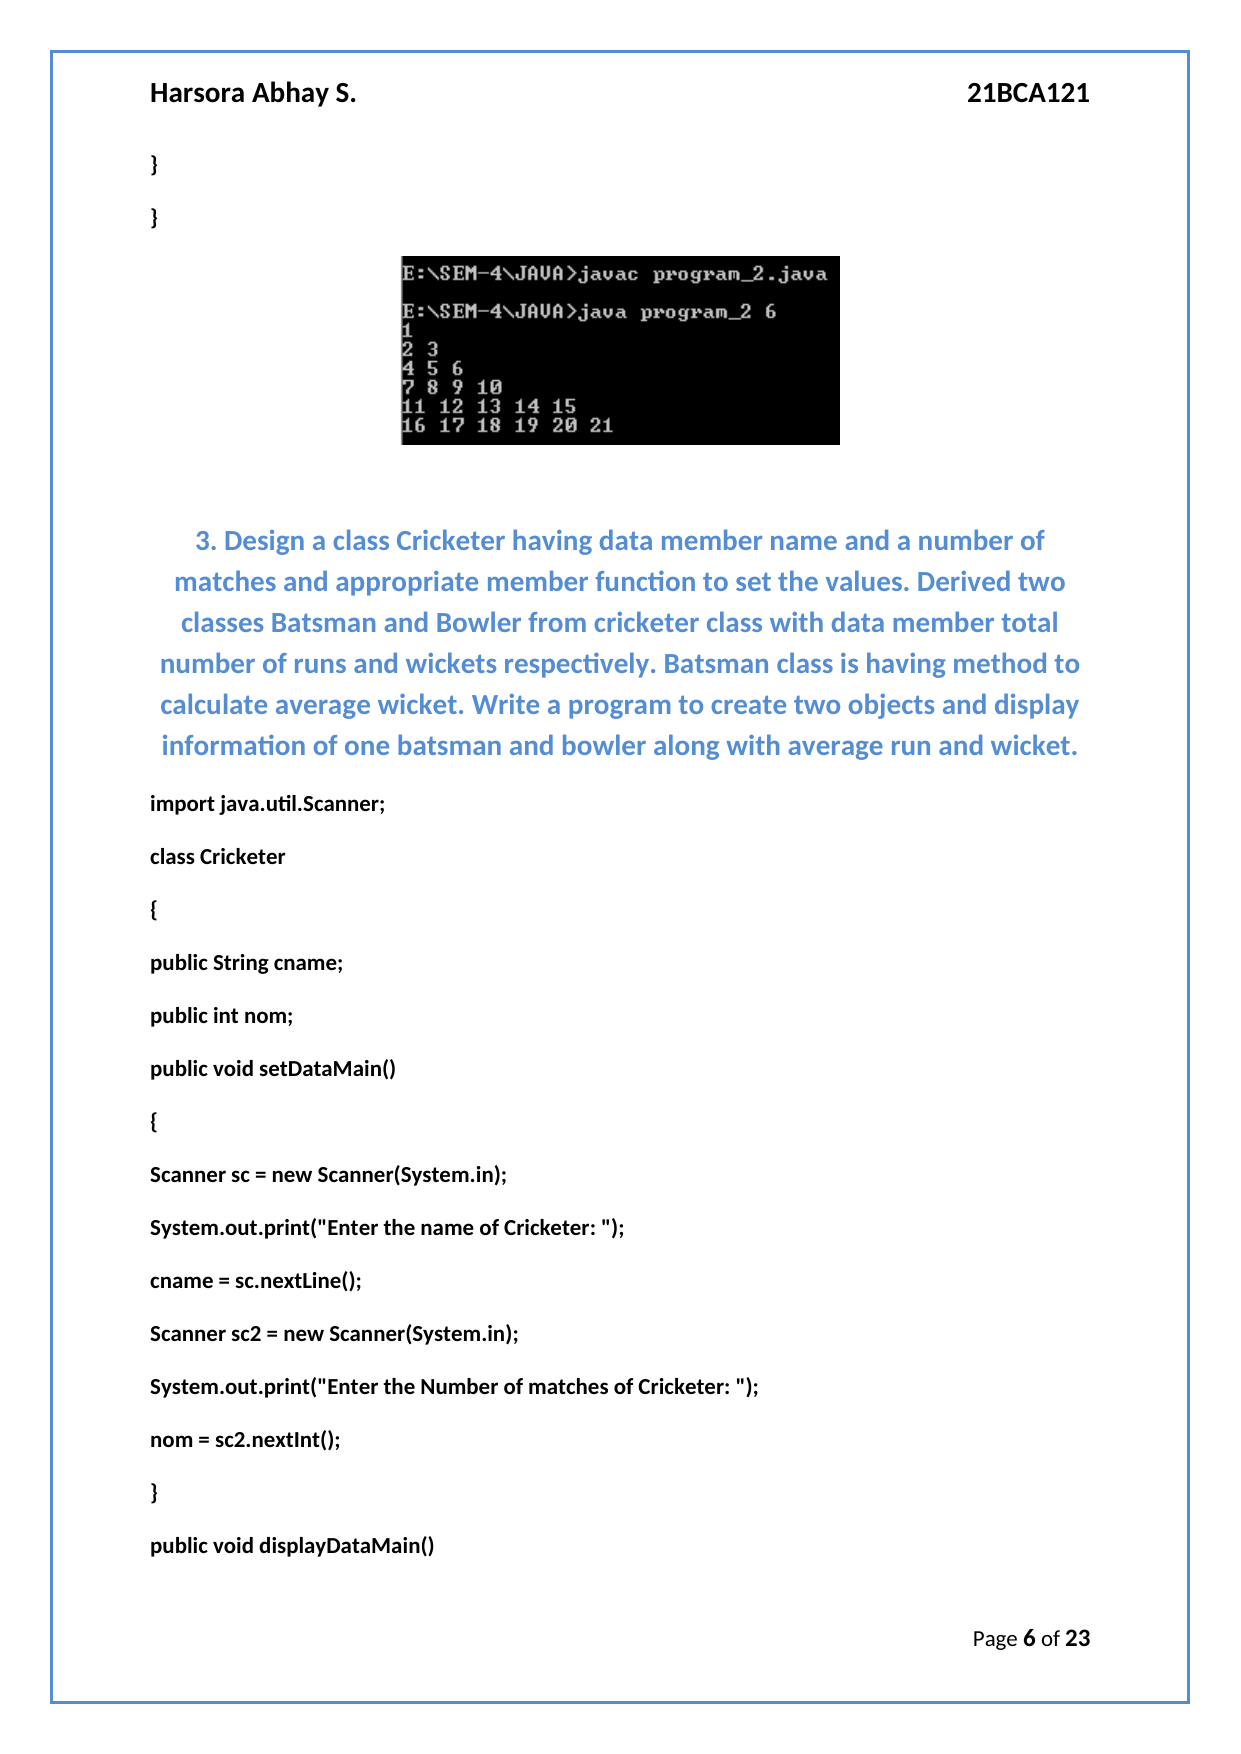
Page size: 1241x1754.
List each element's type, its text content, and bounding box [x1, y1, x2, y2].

text public void displayDataMain() [150, 1531, 1090, 1559]
text cname = sc.nextLine(); [150, 1266, 1090, 1294]
text public void setDataMain() [150, 1054, 1090, 1082]
text } [150, 1478, 1090, 1506]
text 3. Design a class Cricketer having data member name and a number of matches and appropriate member function to set the values. Derived two classes Batsman and Bowler from cricketer class with data member total number of runs and wickets respectively. Batsman class is having method to calculate average wicket. Write a program to create two objects and display information of one batsman and bowler along with average run and wicket. [150, 522, 1090, 763]
text System.out.print("Enter the Number of matches of Cricketer: "); [150, 1372, 1090, 1400]
text { [150, 1107, 1090, 1135]
text { [150, 895, 1090, 923]
text System.out.print("Enter the name of Cricketer: "); [150, 1213, 1090, 1241]
text Scanner sc2 = new Scanner(System.in); [150, 1319, 1090, 1347]
text import java.util.Scanner; [150, 789, 1090, 817]
text Scanner sc = new Scanner(System.in); [150, 1160, 1090, 1188]
text } [150, 150, 1090, 178]
picture [400, 256, 840, 445]
text public int nom; [150, 1001, 1090, 1029]
text nom = sc2.nextInt(); [150, 1425, 1090, 1453]
text } [150, 203, 1090, 231]
text class Cricketer [150, 842, 1090, 870]
text public String cname; [150, 948, 1090, 976]
